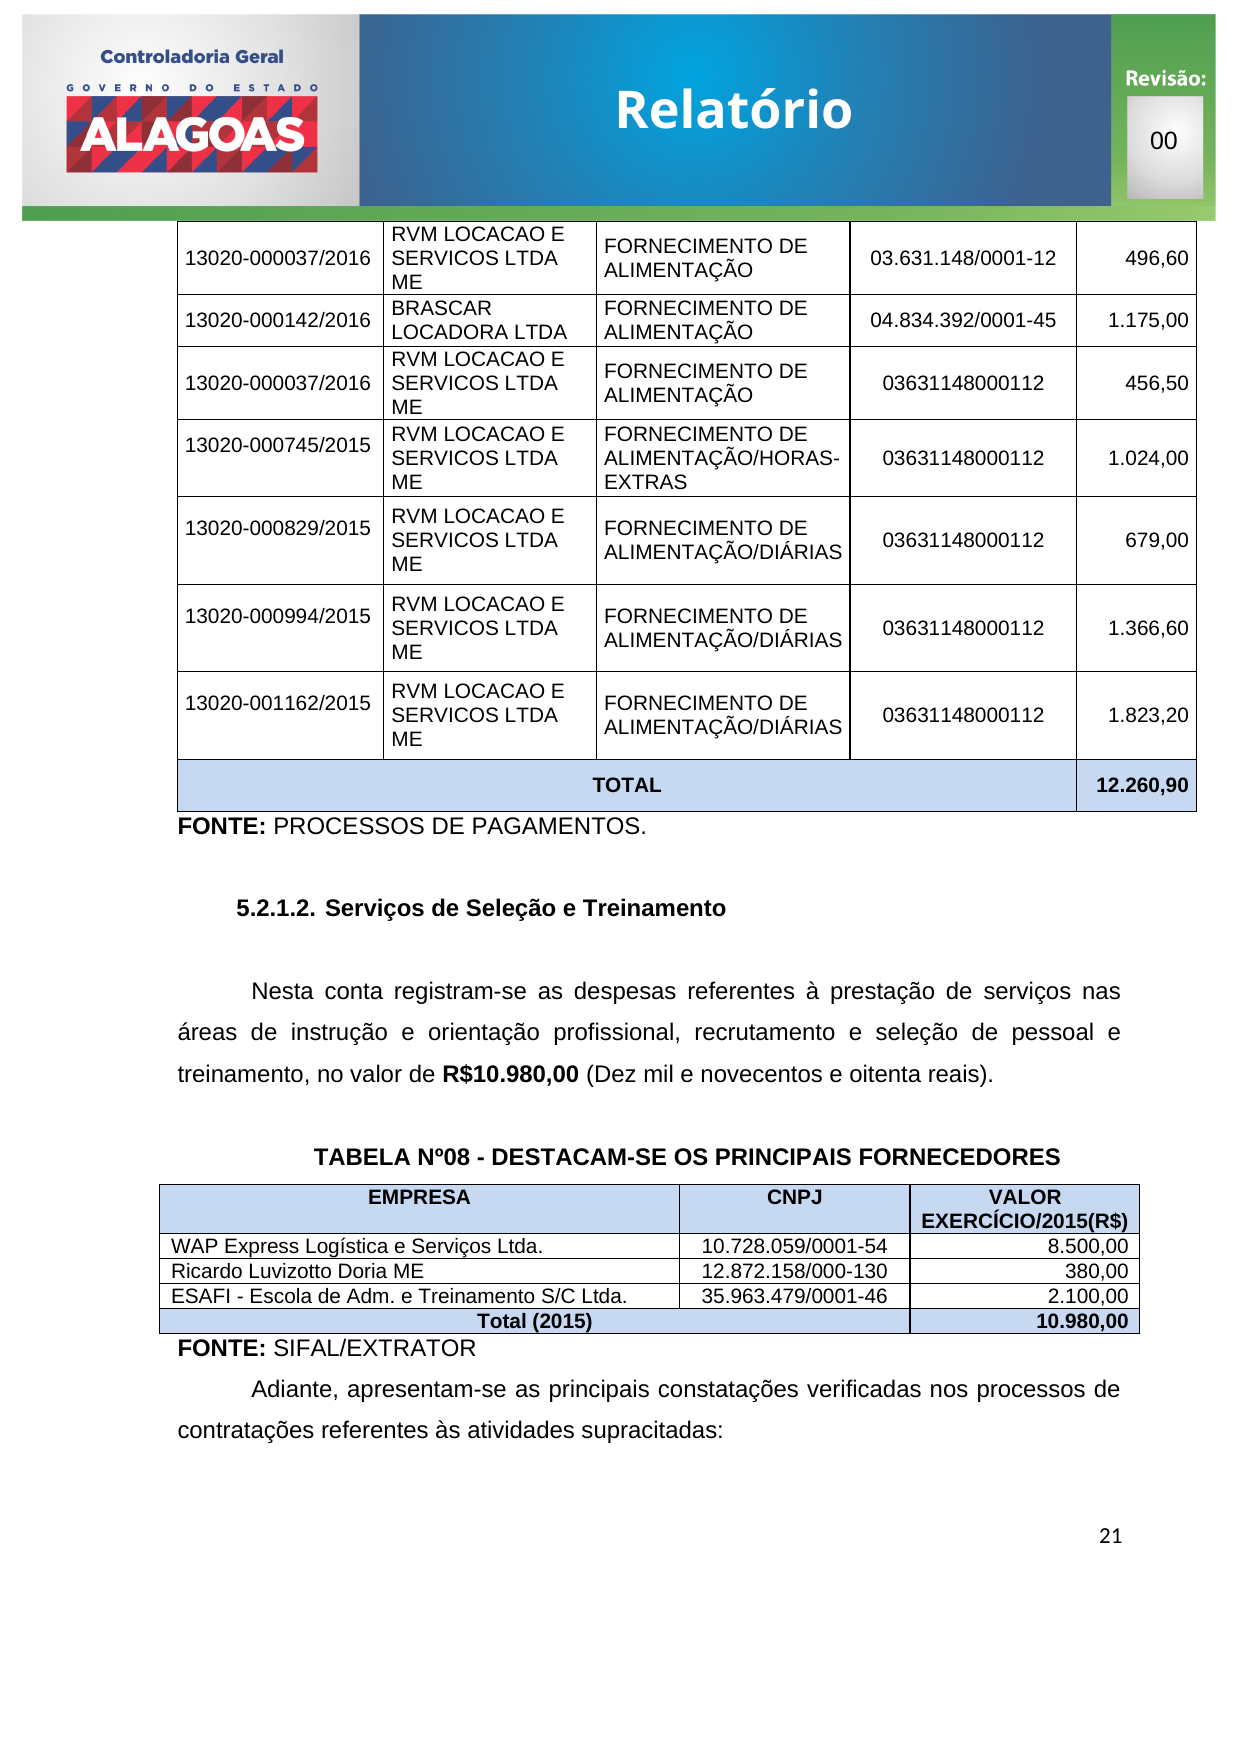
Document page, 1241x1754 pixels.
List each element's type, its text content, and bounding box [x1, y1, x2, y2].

table_cell WAP Express Logística e Serviços Ltda. [160, 1234, 679, 1258]
text FONTE: PROCESSOS DE PAGAMENTOS. [177, 812, 1122, 839]
table_cell 13020-000142/2016 [178, 295, 383, 346]
table_header VALOR EXERCÍCIO/2015(R$) [911, 1185, 1139, 1233]
table_cell 1.175,00 [1077, 295, 1196, 346]
table_cell FORNECIMENTO DE ALIMENTAÇÃO [597, 347, 849, 418]
table_cell 13020-000829/2015 [178, 497, 383, 584]
table_cell ESAFI - Escola de Adm. e Treinamento S/C Ltda. [160, 1284, 679, 1308]
table_cell 03631148000112 [851, 672, 1076, 758]
text Adiante, apresentam-se as principais constatações verificadas nos processos de contratações referentes às atividades supracitadas: [177, 1375, 1122, 1444]
table_cell 03631148000112 [851, 585, 1076, 671]
table_cell 456,50 [1077, 347, 1196, 418]
table_cell 8.500,00 [911, 1234, 1139, 1258]
table_cell FORNECIMENTO DE ALIMENTAÇÃO [597, 222, 849, 294]
table_cell RVM LOCACAO E SERVICOS LTDA ME [384, 420, 596, 496]
picture [762, 107, 771, 122]
table_cell Ricardo Luvizotto Doria ME [160, 1259, 679, 1283]
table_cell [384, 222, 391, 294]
table_cell 2.100,00 [911, 1284, 1139, 1308]
table_cell RVM LOCACAO E SERVICOS LTDA ME [384, 672, 596, 758]
table_cell 380,00 [911, 1259, 1139, 1283]
table_cell 04.834.392/0001-45 [851, 295, 1076, 346]
table_cell RVM LOCACAO E SERVICOS LTDA ME [422, 222, 596, 294]
table_cell 12.872.158/000-130 [680, 1259, 909, 1283]
table_cell FORNECIMENTO DE ALIMENTAÇÃO/DIÁRIAS [597, 585, 849, 671]
table_cell FORNECIMENTO DE ALIMENTAÇÃO/DIÁRIAS [597, 672, 849, 758]
table_cell 13020-000994/2015 [178, 585, 383, 671]
table_cell Total (2015) [160, 1309, 909, 1333]
table_cell 03631148000112 [851, 420, 1076, 496]
table_cell 10.980,00 [911, 1309, 1139, 1333]
table_cell 03.631.148/0001-12 [851, 222, 1076, 294]
table_cell FORNECIMENTO DE ALIMENTAÇÃO/DIÁRIAS [597, 497, 849, 584]
text Nesta conta registram-se as despesas referentes à prestação de serviços nas áreas de instrução e orientação profissional, recrutamento e seleção de pessoal e treinamento, no valor de R$10.980,00 (Dez mil e novecentos e oitenta reais). [177, 977, 1122, 1087]
table_cell 13020-001162/2015 [178, 672, 383, 758]
table_cell 13020-000745/2015 [178, 420, 383, 496]
text TABELA Nº08 - DESTACAM-SE OS PRINCIPAIS FORNECEDORES [252, 1142, 1122, 1170]
text FONTE: SIFAL/EXTRATOR [177, 1334, 1122, 1361]
table_cell 12.260,90 [1077, 760, 1196, 811]
table_cell RVM LOCACAO E SERVICOS LTDA ME [384, 497, 596, 584]
list Serviços de Seleção e Treinamento [236, 894, 1122, 922]
table_header EMPRESA [160, 1185, 679, 1233]
table_cell 679,00 [1077, 497, 1196, 584]
table_cell BRASCAR LOCADORA LTDA [384, 295, 596, 346]
table_cell 13020-000037/2016 [178, 347, 383, 418]
table_cell 1.366,60 [1077, 585, 1196, 671]
table_cell 13020-000037/2016 [178, 222, 383, 294]
table_cell 1.823,20 [1077, 672, 1196, 758]
table_cell FORNECIMENTO DE ALIMENTAÇÃO [597, 295, 849, 346]
table_cell RVM LOCACAO E SERVICOS LTDA ME [384, 347, 596, 418]
table_cell 10.728.059/0001-54 [680, 1234, 909, 1258]
table_cell 35.963.479/0001-46 [680, 1284, 909, 1308]
table_cell 03631148000112 [851, 347, 1076, 418]
table_cell TOTAL [178, 760, 1076, 811]
picture [22, 14, 1216, 221]
table_cell RVM LOCACAO E SERVICOS LTDA ME [384, 585, 596, 671]
table_cell 03631148000112 [851, 497, 1076, 584]
table_cell 496,60 [1077, 222, 1196, 294]
table_cell 1.024,00 [1077, 420, 1196, 496]
table_cell FORNECIMENTO DE ALIMENTAÇÃO/HORAS-EXTRAS [597, 420, 849, 496]
table_header CNPJ [680, 1185, 909, 1233]
